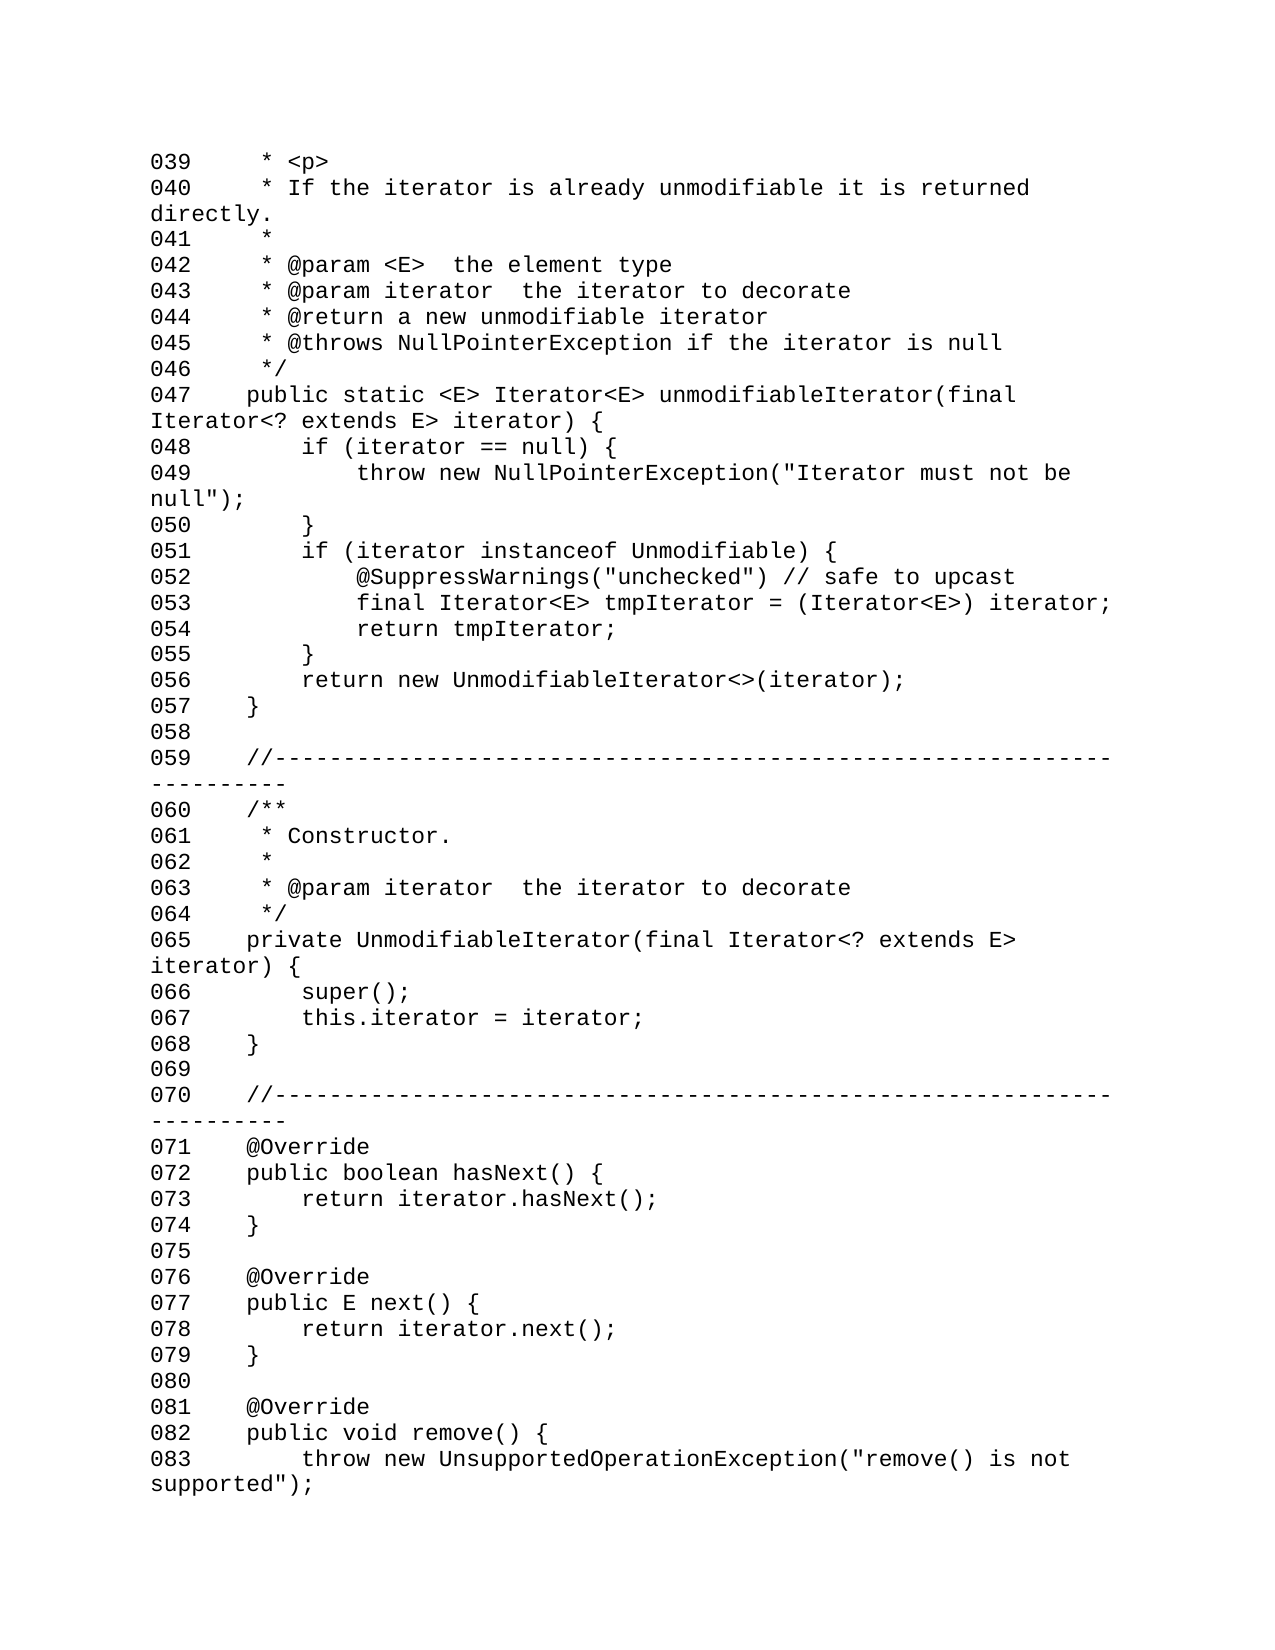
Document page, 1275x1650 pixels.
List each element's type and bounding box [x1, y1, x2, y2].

text [150, 150, 1125, 1499]
